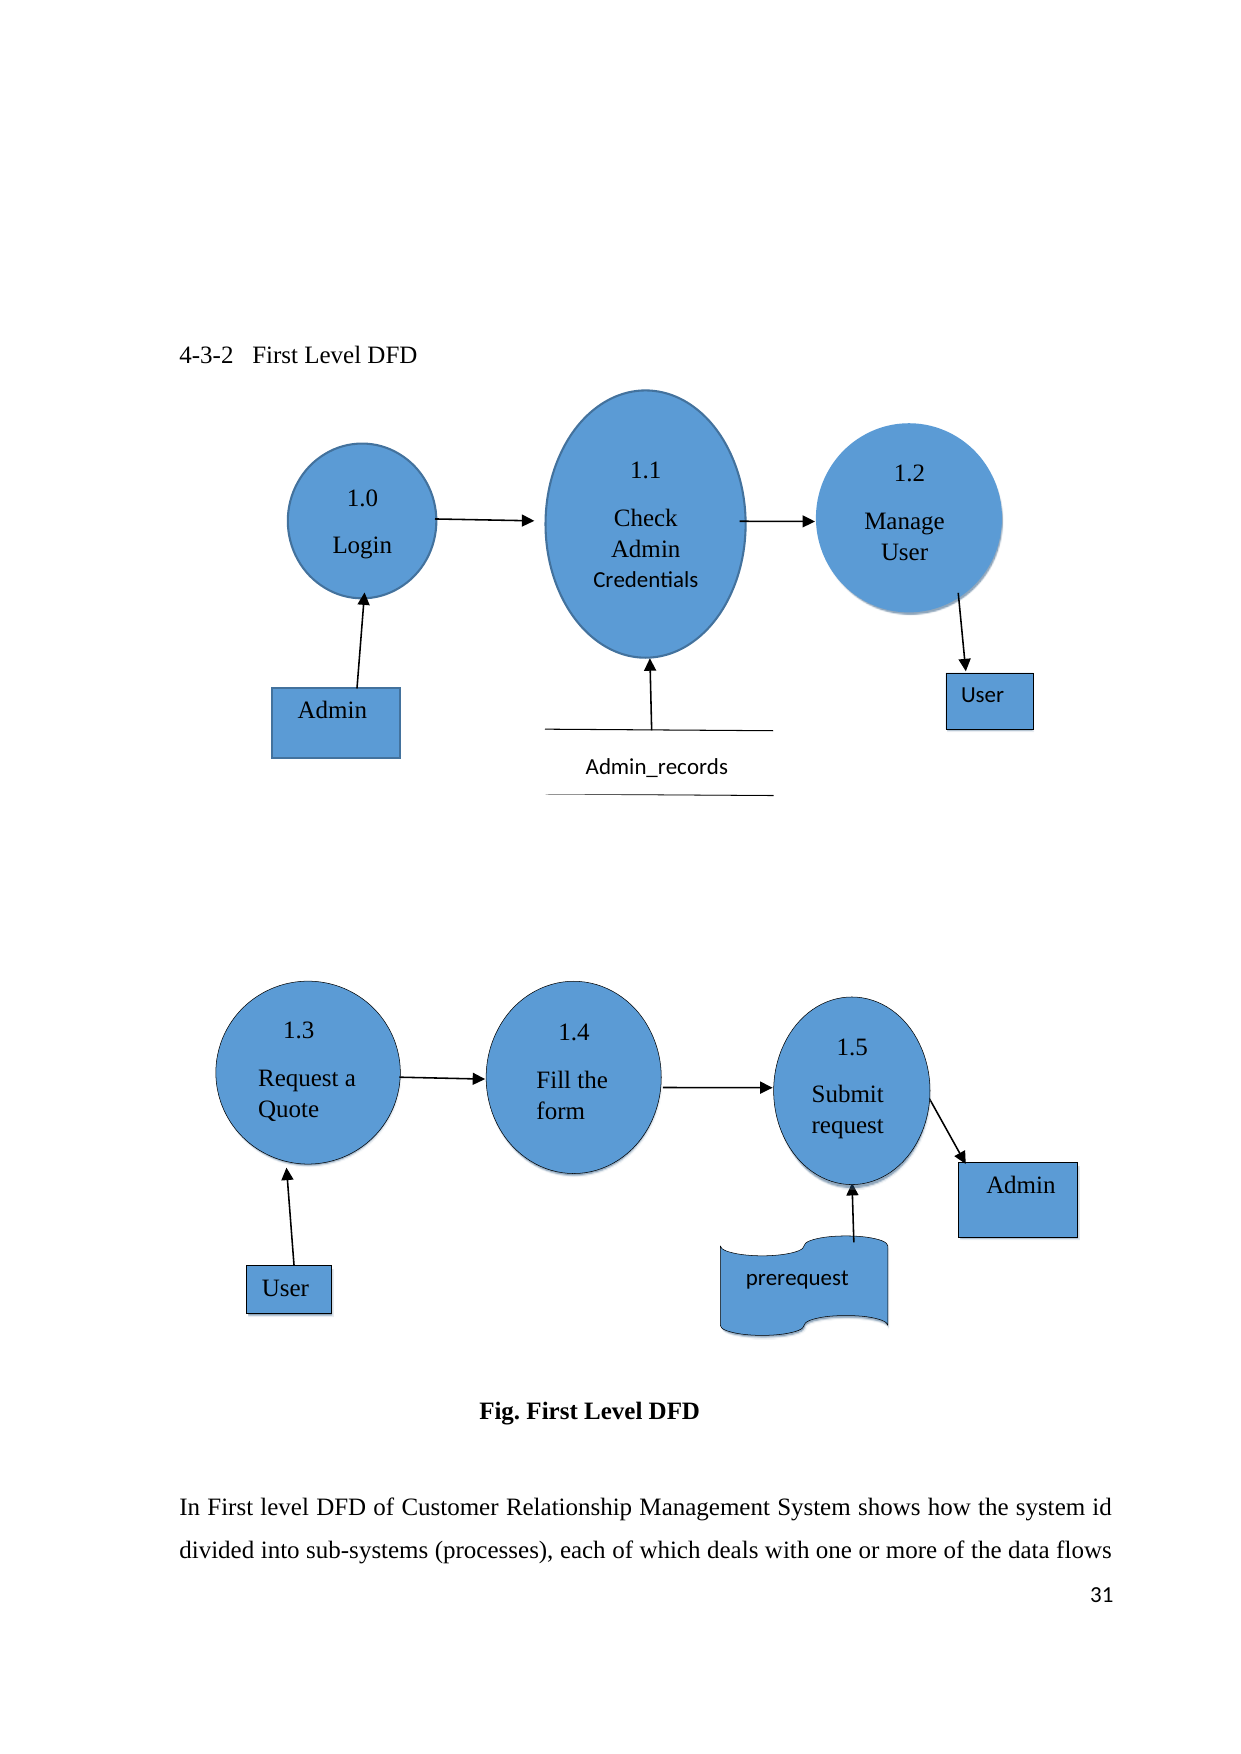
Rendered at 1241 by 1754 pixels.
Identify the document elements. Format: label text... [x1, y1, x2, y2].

text 4-3-2 First Level DFD [179, 341, 1113, 369]
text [179, 1492, 1113, 1563]
text Fig. First Level DFD [479, 1396, 1113, 1425]
